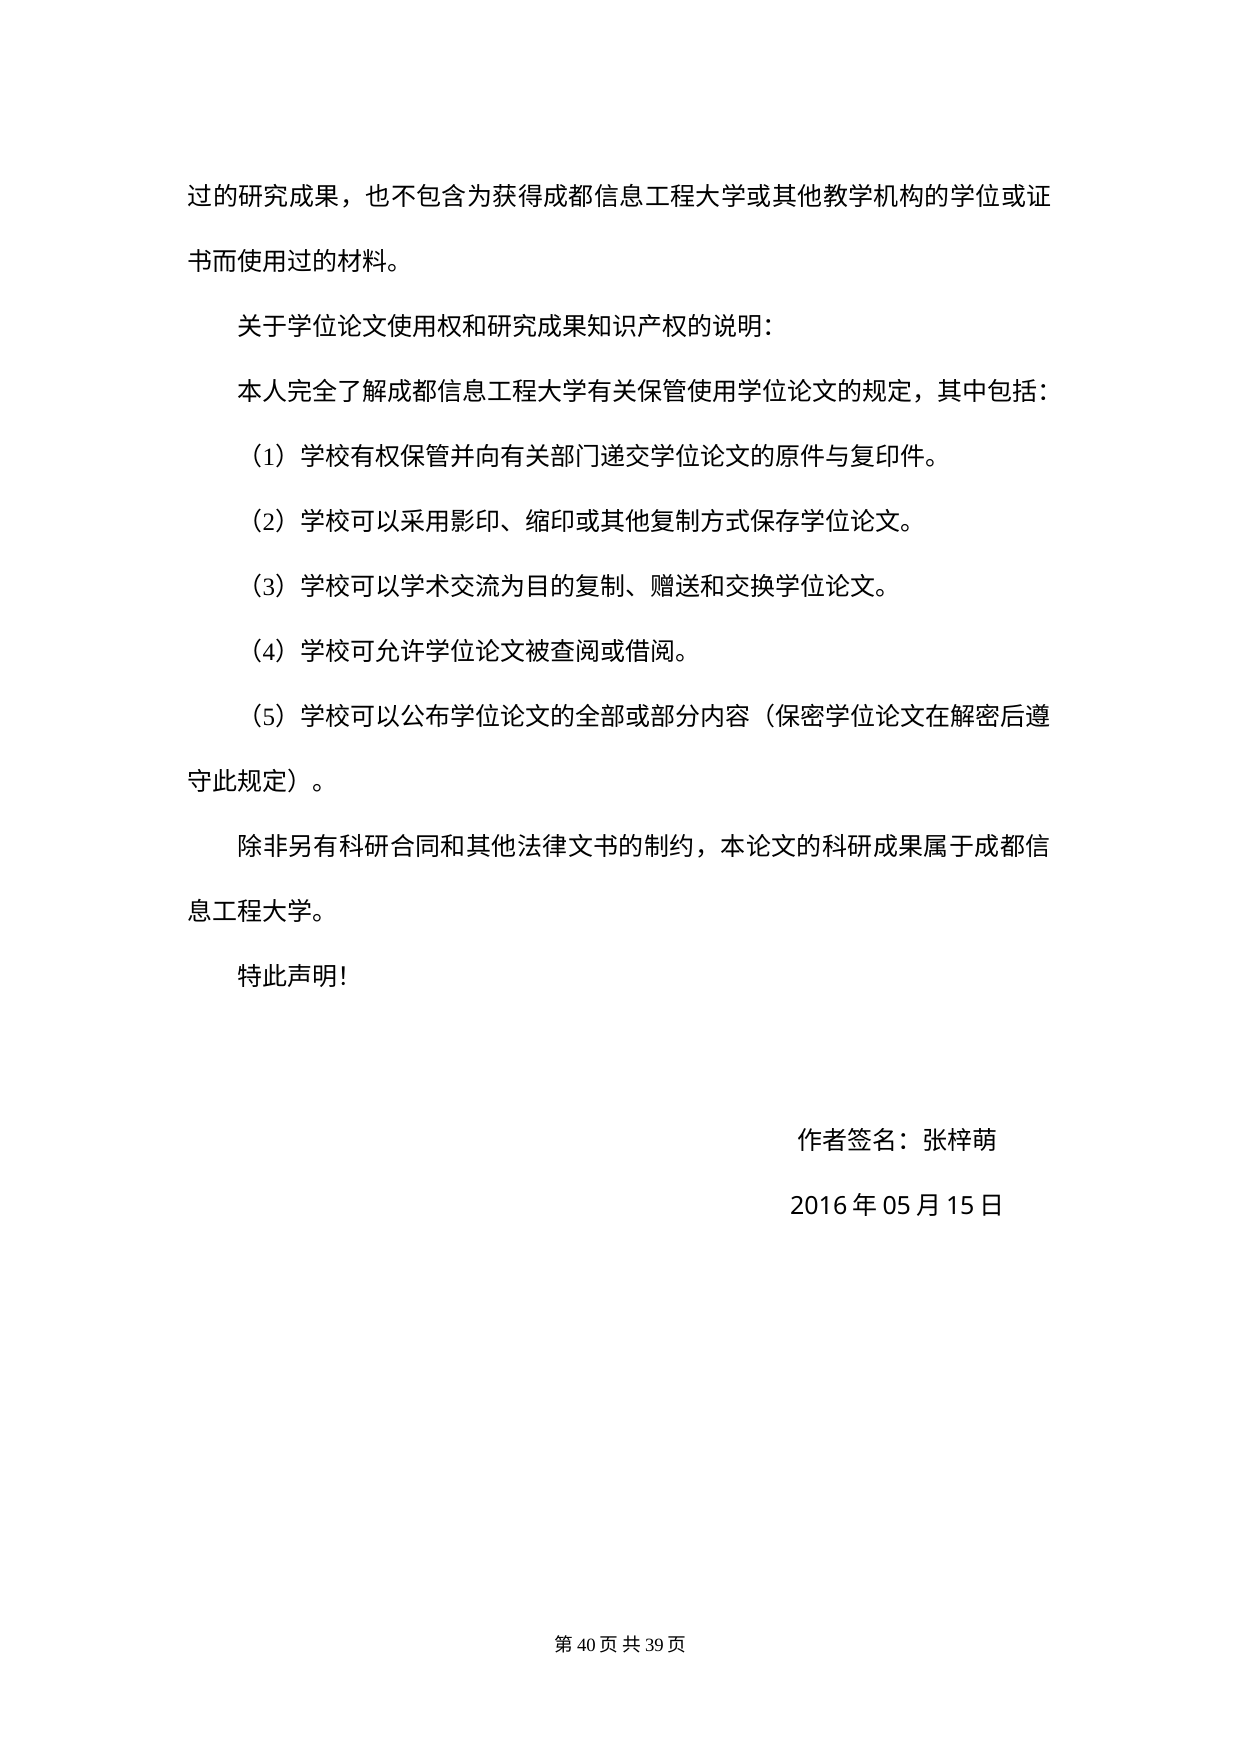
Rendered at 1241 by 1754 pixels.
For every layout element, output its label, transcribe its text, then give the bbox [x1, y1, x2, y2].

text 特此声明！ [187, 942, 1053, 1007]
text 2016年05月15日 [187, 1171, 1032, 1236]
text （2）学校可以采用影印、缩印或其他复制方式保存学位论文。 [187, 487, 1053, 552]
text 关于学位论文使用权和研究成果知识产权的说明： [187, 292, 1053, 357]
text （5）学校可以公布学位论文的全部或部分内容（保密学位论文在解密后遵守此规定）。 [187, 682, 1053, 812]
text 除非另有科研合同和其他法律文书的制约，本论文的科研成果属于成都信息工程大学。 [187, 812, 1053, 942]
text （3）学校可以学术交流为目的复制、赠送和交换学位论文。 [187, 552, 1053, 617]
text 作者签名：张梓萌 [187, 1106, 1032, 1171]
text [187, 162, 1053, 292]
text （4）学校可允许学位论文被查阅或借阅。 [187, 617, 1053, 682]
text 本人完全了解成都信息工程大学有关保管使用学位论文的规定，其中包括： [187, 357, 1053, 422]
text （1）学校有权保管并向有关部门递交学位论文的原件与复印件。 [187, 422, 1053, 487]
